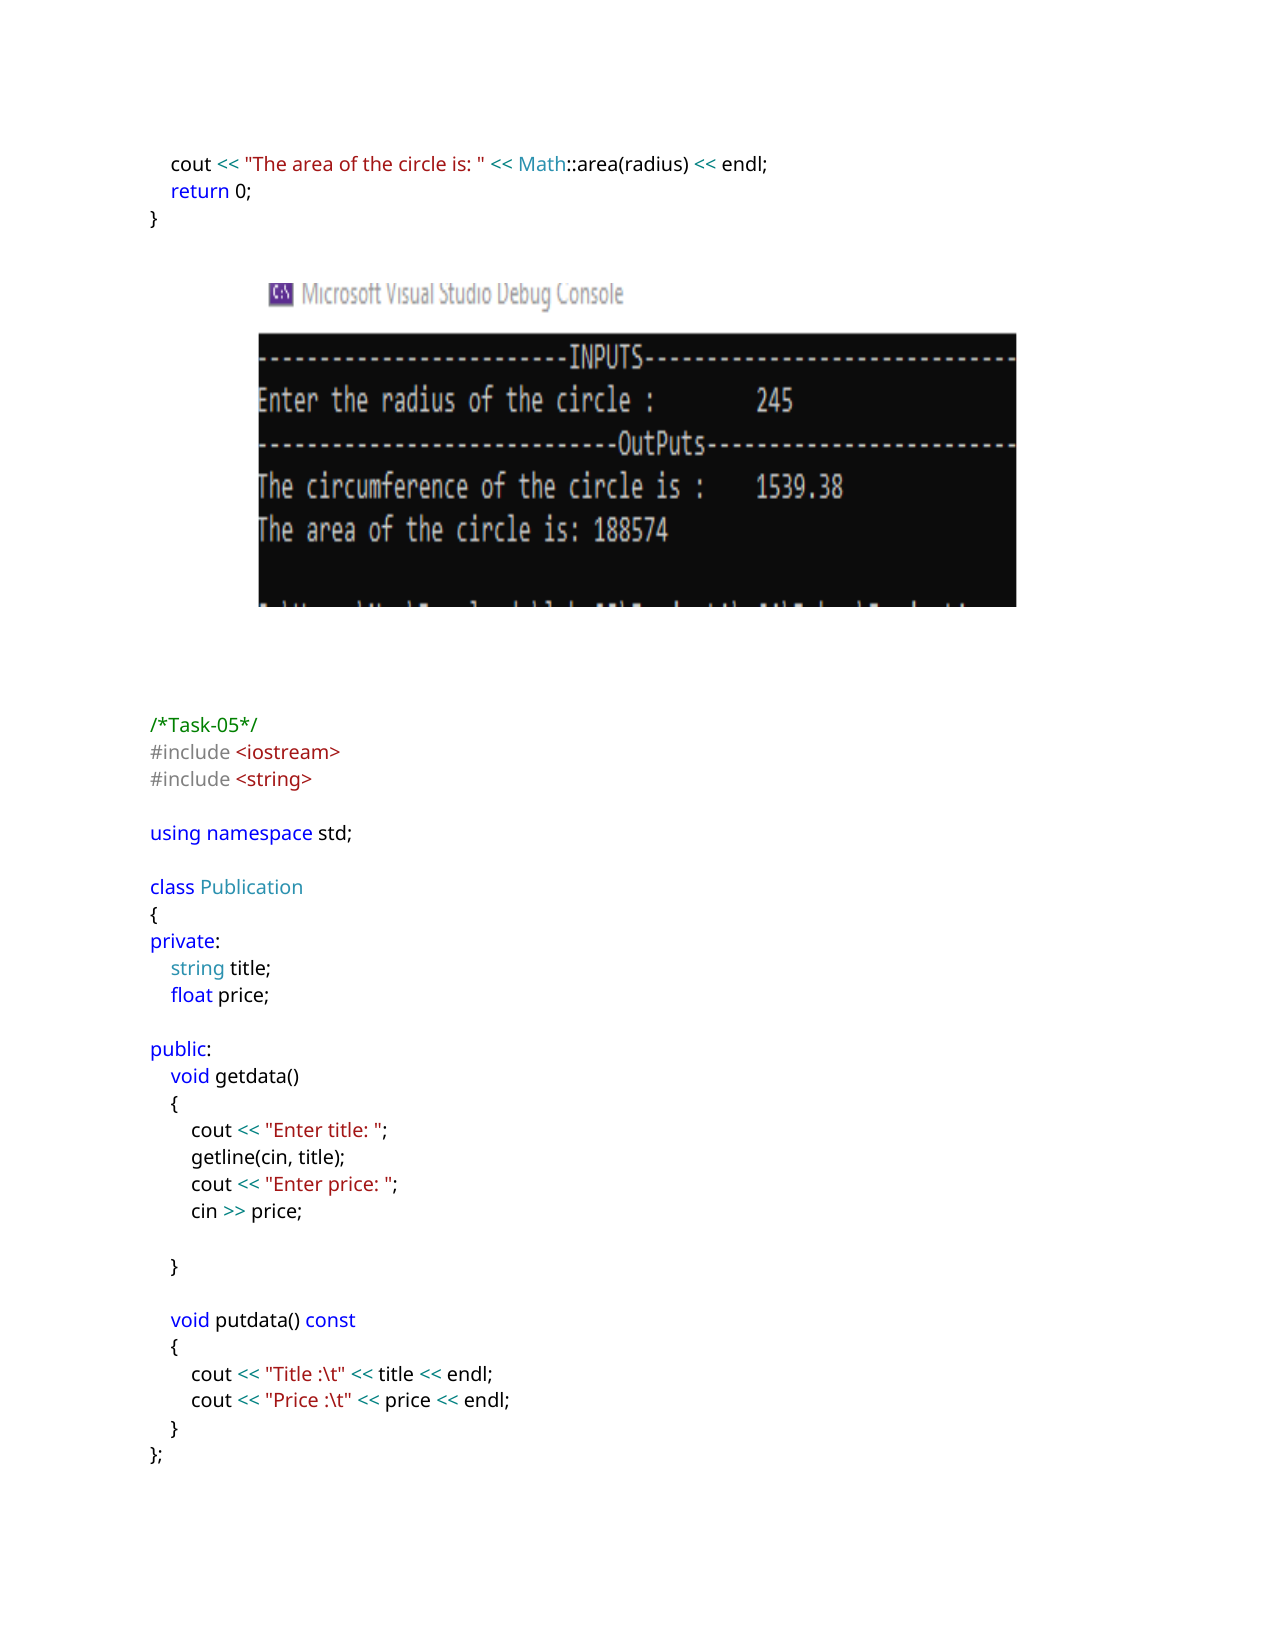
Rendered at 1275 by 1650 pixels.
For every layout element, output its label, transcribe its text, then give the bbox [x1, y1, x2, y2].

text cout << "Enter title: "; [150, 1116, 1125, 1143]
text class Publication [150, 873, 1125, 900]
text getline(cin, title); [150, 1143, 1125, 1170]
text string title; [150, 954, 1125, 981]
text void getdata() [150, 1062, 1125, 1089]
text float price; [150, 981, 1125, 1008]
text #include <iostream> [150, 738, 1125, 765]
text private: [150, 927, 1125, 954]
text { [150, 1333, 1125, 1360]
text void putdata() const [150, 1306, 1125, 1333]
text } [150, 204, 1125, 231]
text cout << "The area of the circle is: " << Math::area(radius) << endl; [150, 150, 1125, 177]
text return 0; [150, 177, 1125, 204]
text { [150, 1089, 1125, 1116]
text }; [150, 1441, 1125, 1468]
text /*Task-05*/ [150, 711, 1125, 738]
text public: [150, 1035, 1125, 1062]
text #include <string> [150, 765, 1125, 792]
text cin >> price; [150, 1197, 1125, 1224]
text cout << "Price :\t" << price << endl; [150, 1387, 1125, 1414]
text } [150, 1414, 1125, 1441]
text cout << "Enter price: "; [150, 1170, 1125, 1197]
text using namespace std; [150, 819, 1125, 846]
text { [150, 900, 1125, 927]
picture [258, 283, 1017, 607]
text } [150, 1252, 1125, 1279]
text cout << "Title :\t" << title << endl; [150, 1360, 1125, 1387]
